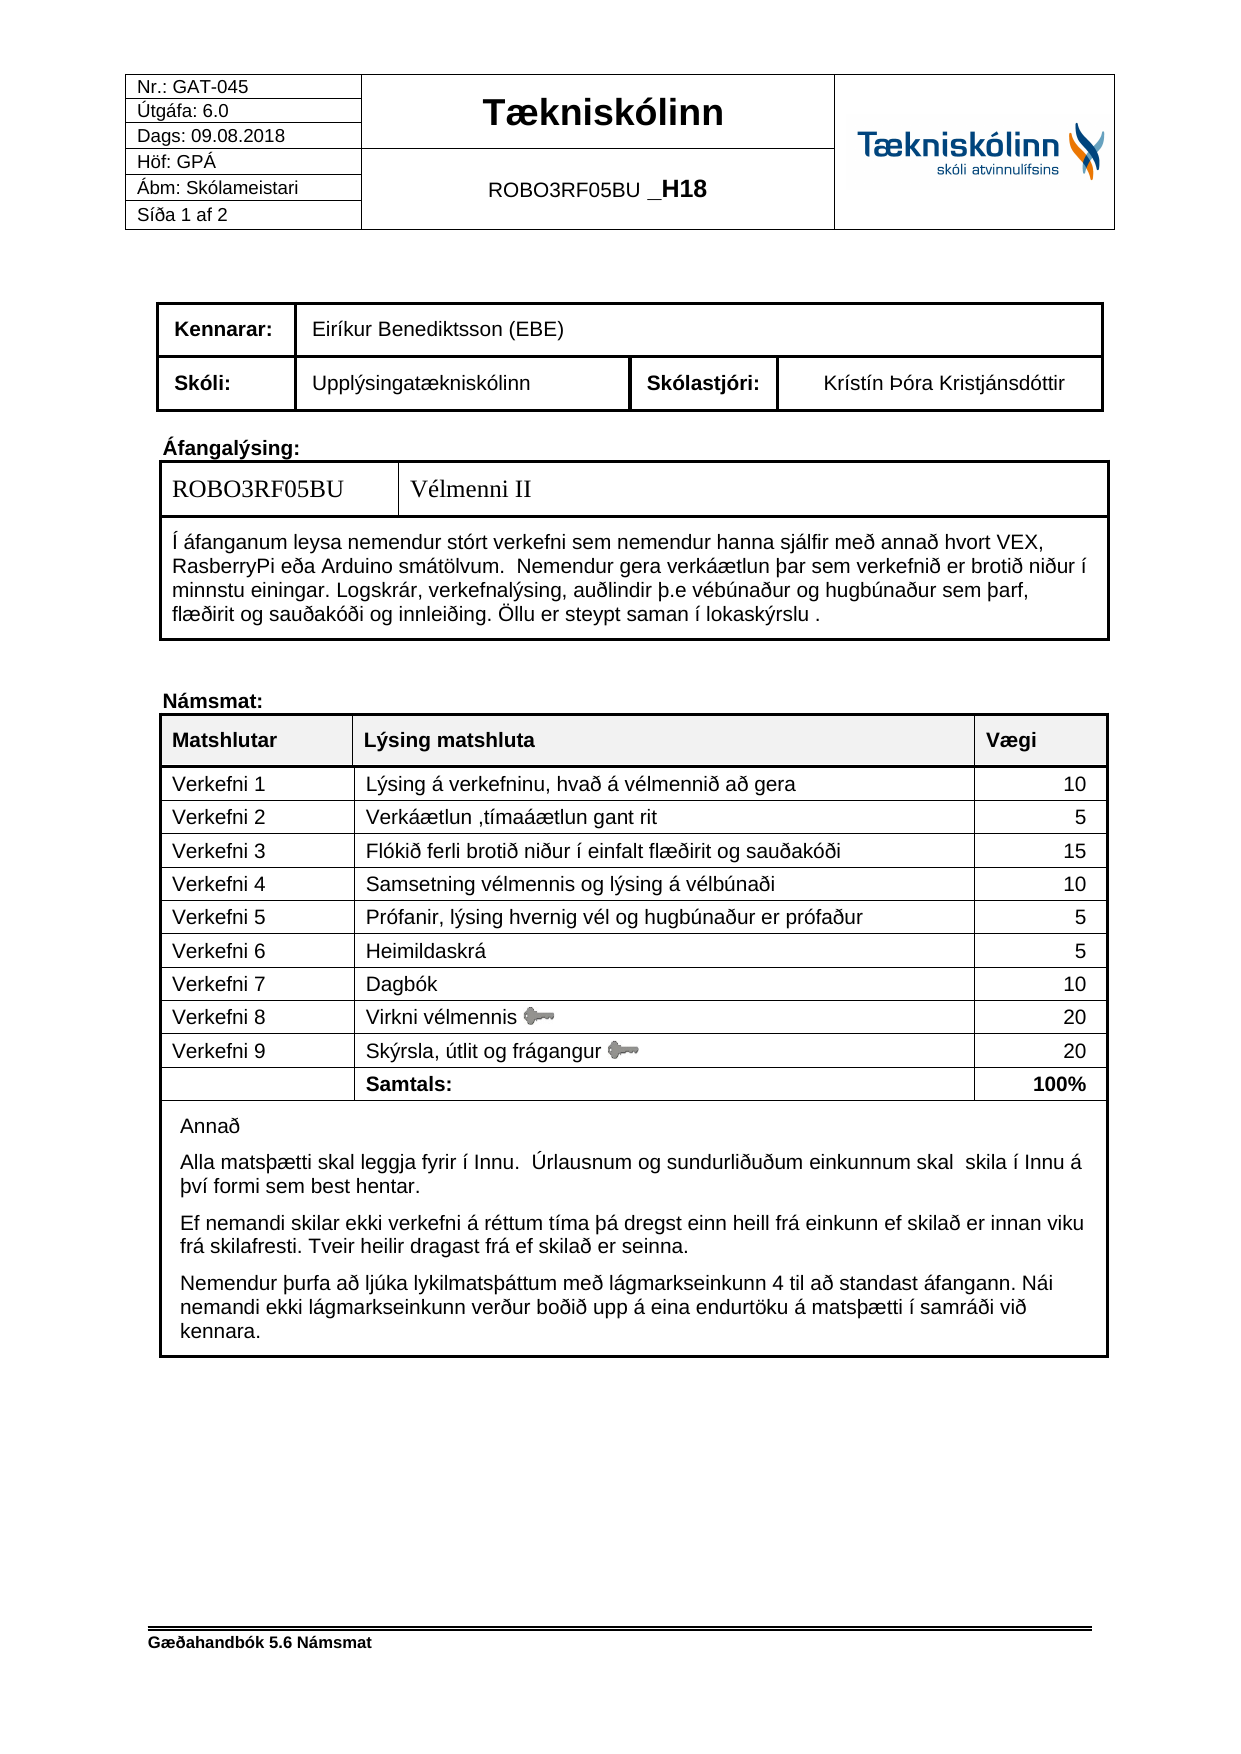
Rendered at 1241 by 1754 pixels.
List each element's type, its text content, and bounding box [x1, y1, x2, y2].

text Námsmat: [162, 688, 1092, 712]
table_cell Skóli: [159, 358, 294, 408]
table_header Eiríkur Benediktsson (EBE) [297, 305, 1101, 355]
table_cell Heimildaskrá [355, 934, 974, 967]
table_cell Lýsing á verkefninu, hvað á vélmennið að gera [355, 768, 974, 800]
table_cell Verkefni 6 [162, 934, 354, 967]
table_cell Verkefni 3 [162, 834, 354, 867]
table_cell Í áfanganum leysa nemendur stórt verkefni sem nemendur hanna sjálfir með annað hvort VEX, RasberryPi eða Arduino smátölvum. Nemendur gera verkáætlun þar sem verkefnið er brotið niður í minnstu einingar. Logskrár, verkefnalýsing, auðlindir þ.e vébúnaður og hugbúnaður sem þarf, flæðirit og sauðakóði og innleiðing. Öllu er steypt saman í lokaskýrslu . [162, 518, 1107, 637]
table_cell Flókið ferli brotið niður í einfalt flæðirit og sauðakóði [355, 834, 974, 867]
table_cell 5 [975, 901, 1106, 933]
table_cell 15 [975, 834, 1106, 867]
table_cell Verkefni 7 [162, 968, 354, 1000]
table_cell Verkáætlun ,tímaáætlun gant rit [355, 801, 974, 833]
table_cell Verkefni 4 [162, 868, 354, 900]
table_cell Skýrsla, útlit og frágangur [355, 1034, 974, 1067]
picture [523, 1007, 555, 1025]
table_cell Verkefni 9 [162, 1034, 354, 1067]
table_header Kennarar: [159, 305, 294, 355]
table_cell Verkefni 5 [162, 901, 354, 933]
table_cell Verkefni 2 [162, 801, 354, 833]
table_cell Annað Ef nemandi skilar ekki verkefni á réttum tíma þá dregst einn heill frá einkunn ef skilað er innan viku frá skilafresti. Tveir heilir dragast frá ef skilað er seinna. Nemendur þurfa að ljúka lykilmatsþáttum með lágmarkseinkunn 4 til að standast áfangann. Nái nemandi ekki lágmarkseinkunn verður boðið upp á eina endurtöku á matsþætti í samráði við kennara. [162, 1101, 1106, 1355]
table_cell Krístín Þóra Kristjánsdóttir [779, 358, 1101, 408]
table_cell 5 [975, 801, 1106, 833]
table_cell Samsetning vélmennis og lýsing á vélbúnaði [355, 868, 974, 900]
text Áfangalýsing: [162, 436, 1092, 459]
table_cell 100% [975, 1068, 1106, 1100]
table_cell Verkefni 1 [162, 768, 354, 800]
table_cell 20 [975, 1001, 1106, 1033]
table_cell 10 [975, 868, 1106, 900]
table_cell Prófanir, lýsing hvernig vél og hugbúnaður er prófaður [355, 901, 974, 933]
table_cell 20 [975, 1034, 1106, 1067]
table_cell Skólastjóri: [632, 358, 776, 408]
table_cell 10 [975, 968, 1106, 1000]
table_cell Verkefni 8 [162, 1001, 354, 1033]
table_cell Virkni vélmennis [355, 1001, 974, 1033]
table_cell 10 [975, 768, 1106, 800]
table_cell 5 [975, 934, 1106, 967]
table_header Vægi [975, 716, 1106, 764]
table_cell [162, 1068, 354, 1100]
picture [846, 114, 1114, 190]
table_cell Samtals: [355, 1068, 974, 1100]
picture [607, 1040, 639, 1059]
table_cell Upplýsingatækniskólinn [297, 358, 628, 408]
table_header Lýsing matshluta [353, 716, 974, 764]
table_header Matshlutar [162, 716, 352, 764]
table_cell Dagbók [355, 968, 974, 1000]
